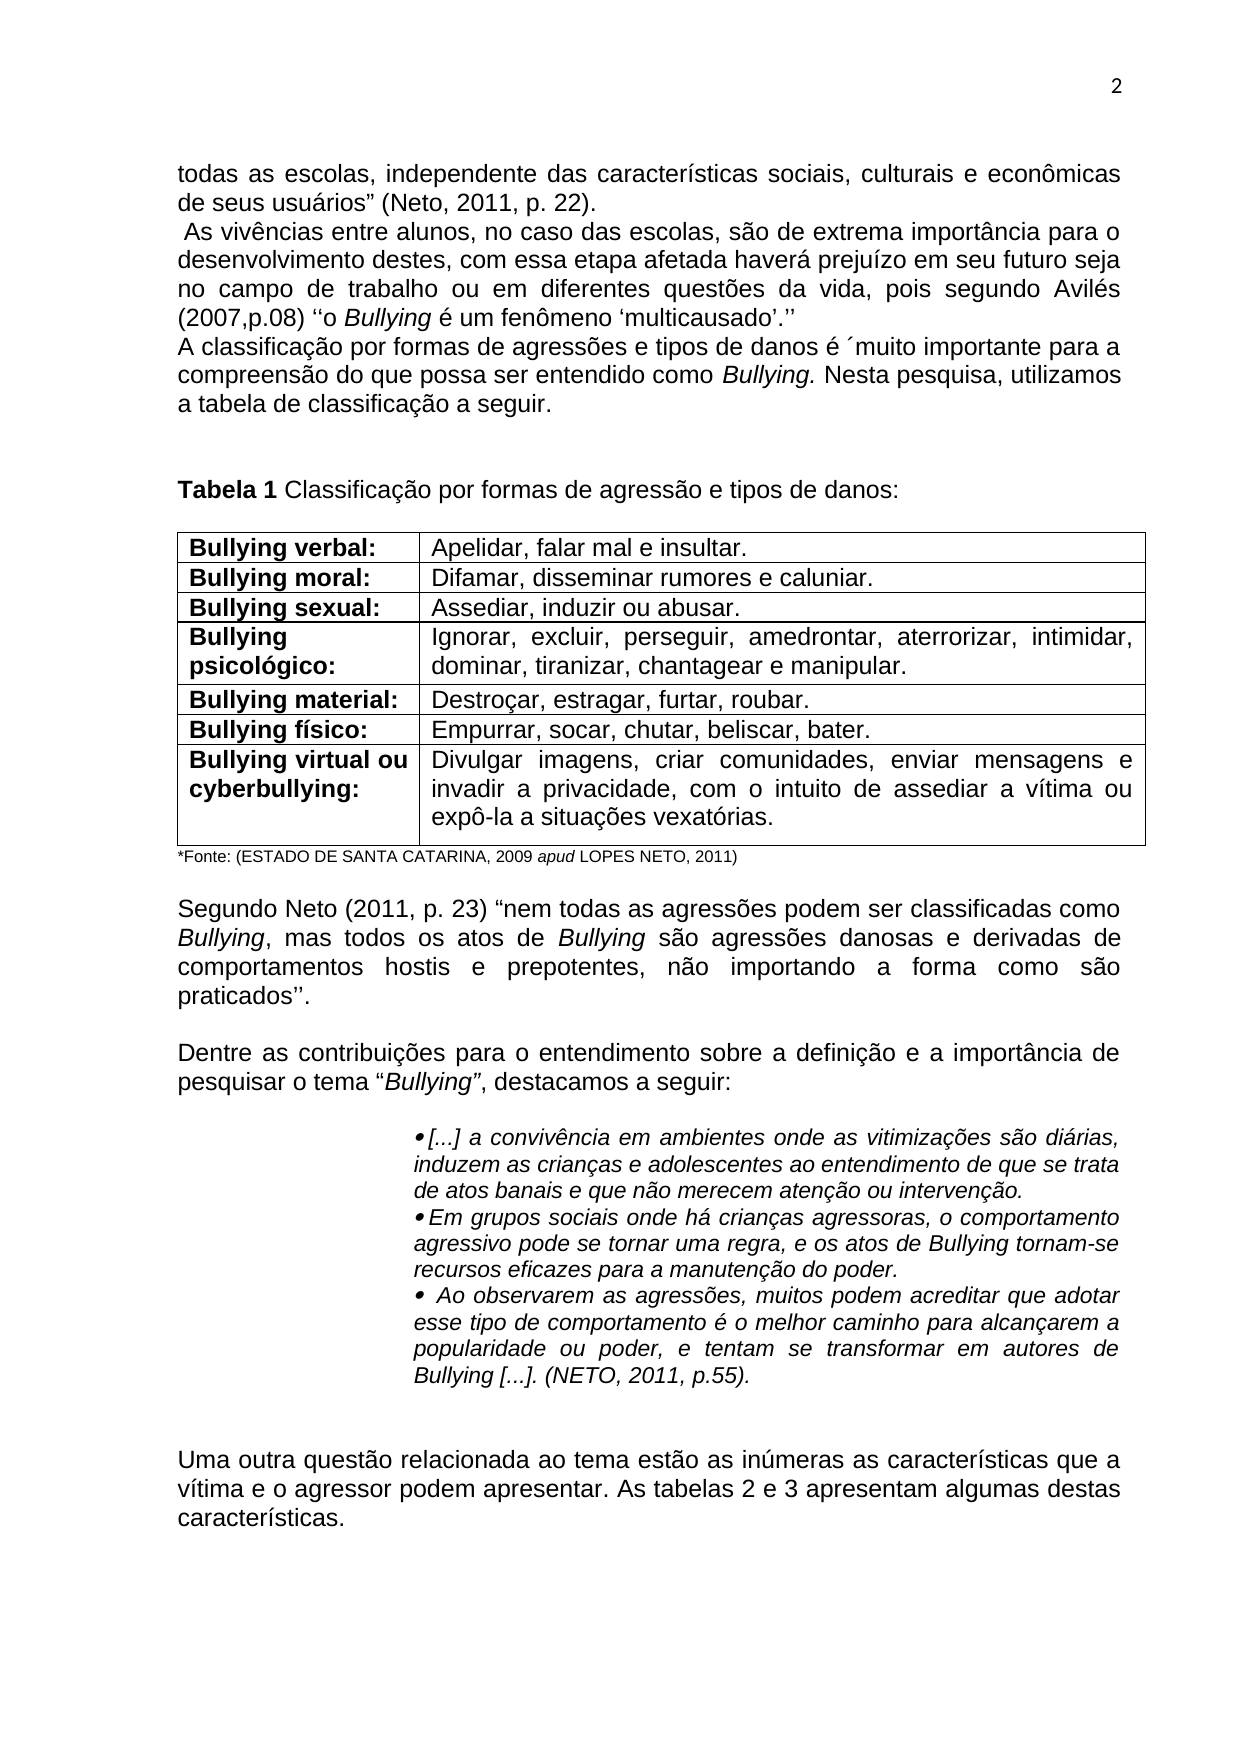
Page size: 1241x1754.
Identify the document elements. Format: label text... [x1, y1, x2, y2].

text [177, 159, 1122, 216]
text *Fonte: (ESTADO DE SANTA CATARINA, 2009 apud LOPES NETO, 2011) [177, 846, 1122, 866]
table_cell Bullying físico: [178, 715, 419, 744]
table_cell Ignorar, excluir, perseguir, amedrontar, aterrorizar, intimidar, dominar, tiranizar, chantagear e manipular. [420, 623, 1145, 684]
table_cell Assediar, induzir ou abusar. [420, 593, 1145, 621]
table_cell Divulgar imagens, criar comunidades, enviar mensagens e invadir a privacidade, com o intuito de assediar a vítima ou expô-la a situações vexatórias. [420, 745, 1145, 845]
table_header Bullying verbal: [178, 533, 419, 562]
text A classificação por formas de agressões e tipos de danos é ´muito importante para a compreensão do que possa ser entendido como Bullying. Nesta pesquisa, utilizamos a tabela de classificação a seguir. [177, 331, 1122, 418]
table_cell Destroçar, estragar, furtar, roubar. [420, 685, 1145, 714]
text Tabela 1 Classificação por formas de agressão e tipos de danos: [177, 475, 1122, 532]
text Segundo Neto (2011, p. 23) “nem todas as agressões podem ser classificadas como Bullying, mas todos os atos de Bullying são agressões danosas e derivadas de comportamentos hostis e prepotentes, não importando a forma como são praticados’’. [177, 894, 1122, 1009]
list Ao observarem as agressões, muitos podem acreditar que adotar esse tipo de comportamento é o melhor caminho para alcançarem a popularidade ou poder, e tentam se transformar em autores de Bullying [...]. (NETO, 2011, p.55). [413, 1282, 1122, 1388]
table_cell Bullying virtual ou cyberbullying: [178, 745, 419, 845]
table_cell Bullying psicológico: [178, 623, 419, 684]
text Dentre as contribuições para o entendimento sobre a definição e a importância de pesquisar o tema “Bullying”, destacamos a seguir: [177, 1038, 1122, 1096]
list Em grupos sociais onde há crianças agressoras, o comportamento agressivo pode se tornar uma regra, e os atos de Bullying tornam-se recursos eficazes para a manutenção do poder. [413, 1203, 1122, 1282]
table_cell Bullying moral: [178, 563, 419, 592]
list [...] a convivência em ambientes onde as vitimizações são diárias, induzem as crianças e adolescentes ao entendimento de que se trata de atos banais e que não merecem atenção ou intervenção. [413, 1124, 1122, 1203]
table_cell Difamar, disseminar rumores e caluniar. [420, 563, 1145, 592]
table_header Apelidar, falar mal e insultar. [420, 533, 1145, 562]
table_cell Bullying sexual: [178, 593, 419, 621]
text Uma outra questão relacionada ao tema estão as inúmeras as características que a vítima e o agressor podem apresentar. As tabelas 2 e 3 apresentam algumas destas características. [177, 1445, 1122, 1532]
text As vivências entre alunos, no caso das escolas, são de extrema importância para o desenvolvimento destes, com essa etapa afetada haverá prejuízo em seu futuro seja no campo de trabalho ou em diferentes questões da vida, pois segundo Avilés (2007,p.08) ‘‘o Bullying é um fenômeno ‘multicausado’.’’ [177, 216, 1122, 331]
table_cell Bullying material: [178, 685, 419, 714]
table_cell Empurrar, socar, chutar, beliscar, bater. [420, 715, 1145, 744]
